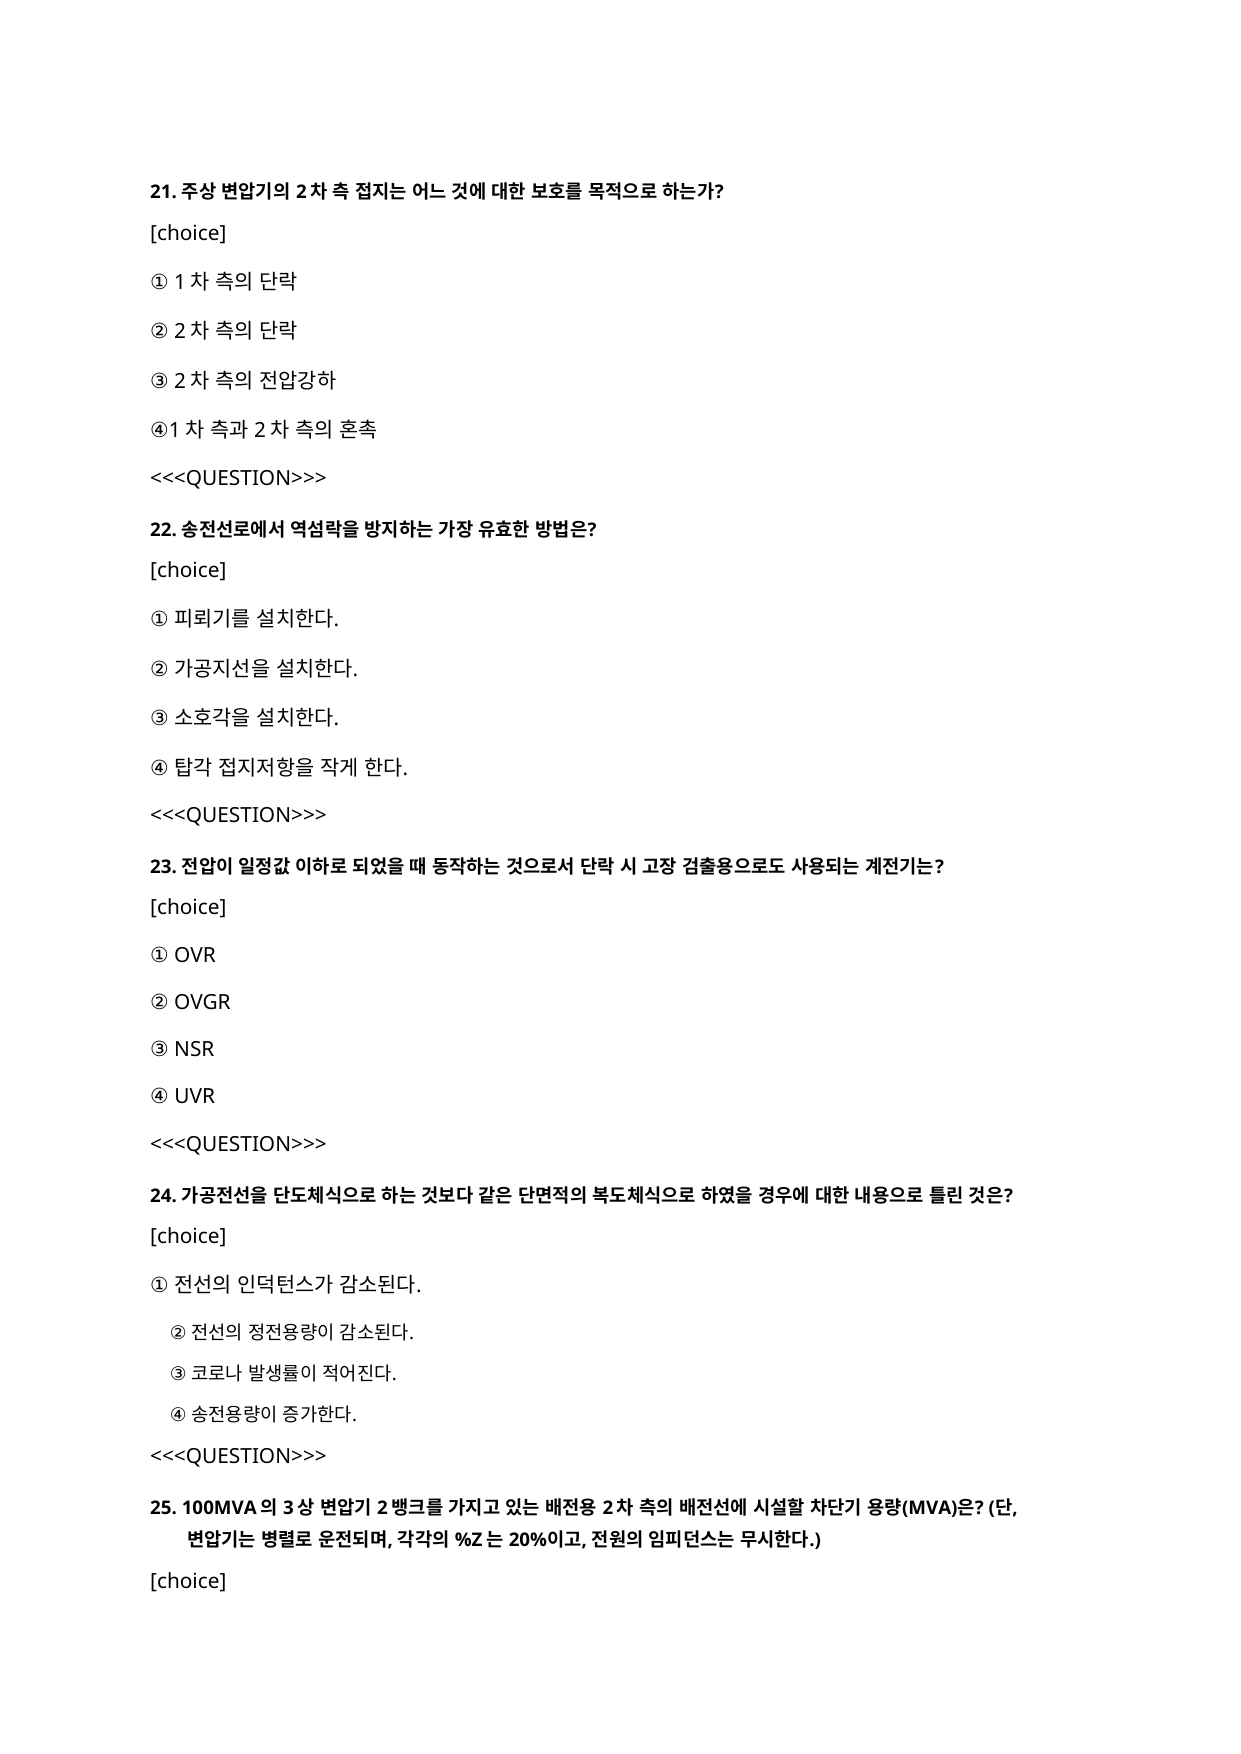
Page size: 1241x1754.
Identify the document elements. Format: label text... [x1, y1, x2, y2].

text ① 전선의 인덕턴스가 감소된다. [150, 1269, 1090, 1299]
text ③ 코로나 발생률이 적어진다. [150, 1359, 1090, 1386]
text ② OVGR [150, 987, 1090, 1016]
text [choice] [150, 218, 1090, 247]
text <<<QUESTION>>> [150, 1441, 1090, 1469]
text ② 2차 측의 단락 [150, 315, 1090, 345]
text ④1차 측과 2차 측의 혼촉 [150, 413, 1090, 444]
text ② 가공지선을 설치한다. [150, 652, 1090, 682]
text ① 1차 측의 단락 [150, 265, 1090, 296]
text ③ 2차 측의 전압강하 [150, 364, 1090, 394]
text 25. 100MVA의 3상 변압기 2뱅크를 가지고 있는 배전용 2차 측의 배전선에 시설할 차단기 용량(MVA)은? (단, 변압기는 병렬로 운전되며, 각각의 %Z는 20%이고, 전원의 임피던스는 무시한다.) [150, 1492, 1090, 1552]
text ① OVR [150, 940, 1090, 968]
text ④ 송전용량이 증가한다. [150, 1400, 1090, 1427]
text ② 전선의 정전용량이 감소된다. [150, 1318, 1090, 1345]
text ③ 소호각을 설치한다. [150, 701, 1090, 732]
text ③ NSR [150, 1034, 1090, 1063]
text <<<QUESTION>>> [150, 1129, 1090, 1157]
text [choice] [150, 1566, 1090, 1594]
text [choice] [150, 555, 1090, 584]
text ④ UVR [150, 1082, 1090, 1110]
text 21. 주상 변압기의 2차 측 접지는 어느 것에 대한 보호를 목적으로 하는가? [150, 177, 1090, 204]
text 24. 가공전선을 단도체식으로 하는 것보다 같은 단면적의 복도체식으로 하였을 경우에 대한 내용으로 틀린 것은? [150, 1180, 1090, 1208]
text 22. 송전선로에서 역섬락을 방지하는 가장 유효한 방법은? [150, 514, 1090, 542]
text [choice] [150, 1221, 1090, 1250]
text <<<QUESTION>>> [150, 800, 1090, 828]
text [choice] [150, 892, 1090, 921]
text ① 피뢰기를 설치한다. [150, 603, 1090, 633]
text <<<QUESTION>>> [150, 463, 1090, 491]
text 23. 전압이 일정값 이하로 되었을 때 동작하는 것으로서 단락 시 고장 검출용으로도 사용되는 계전기는? [150, 852, 1090, 879]
text ④ 탑각 접지저항을 작게 한다. [150, 751, 1090, 781]
